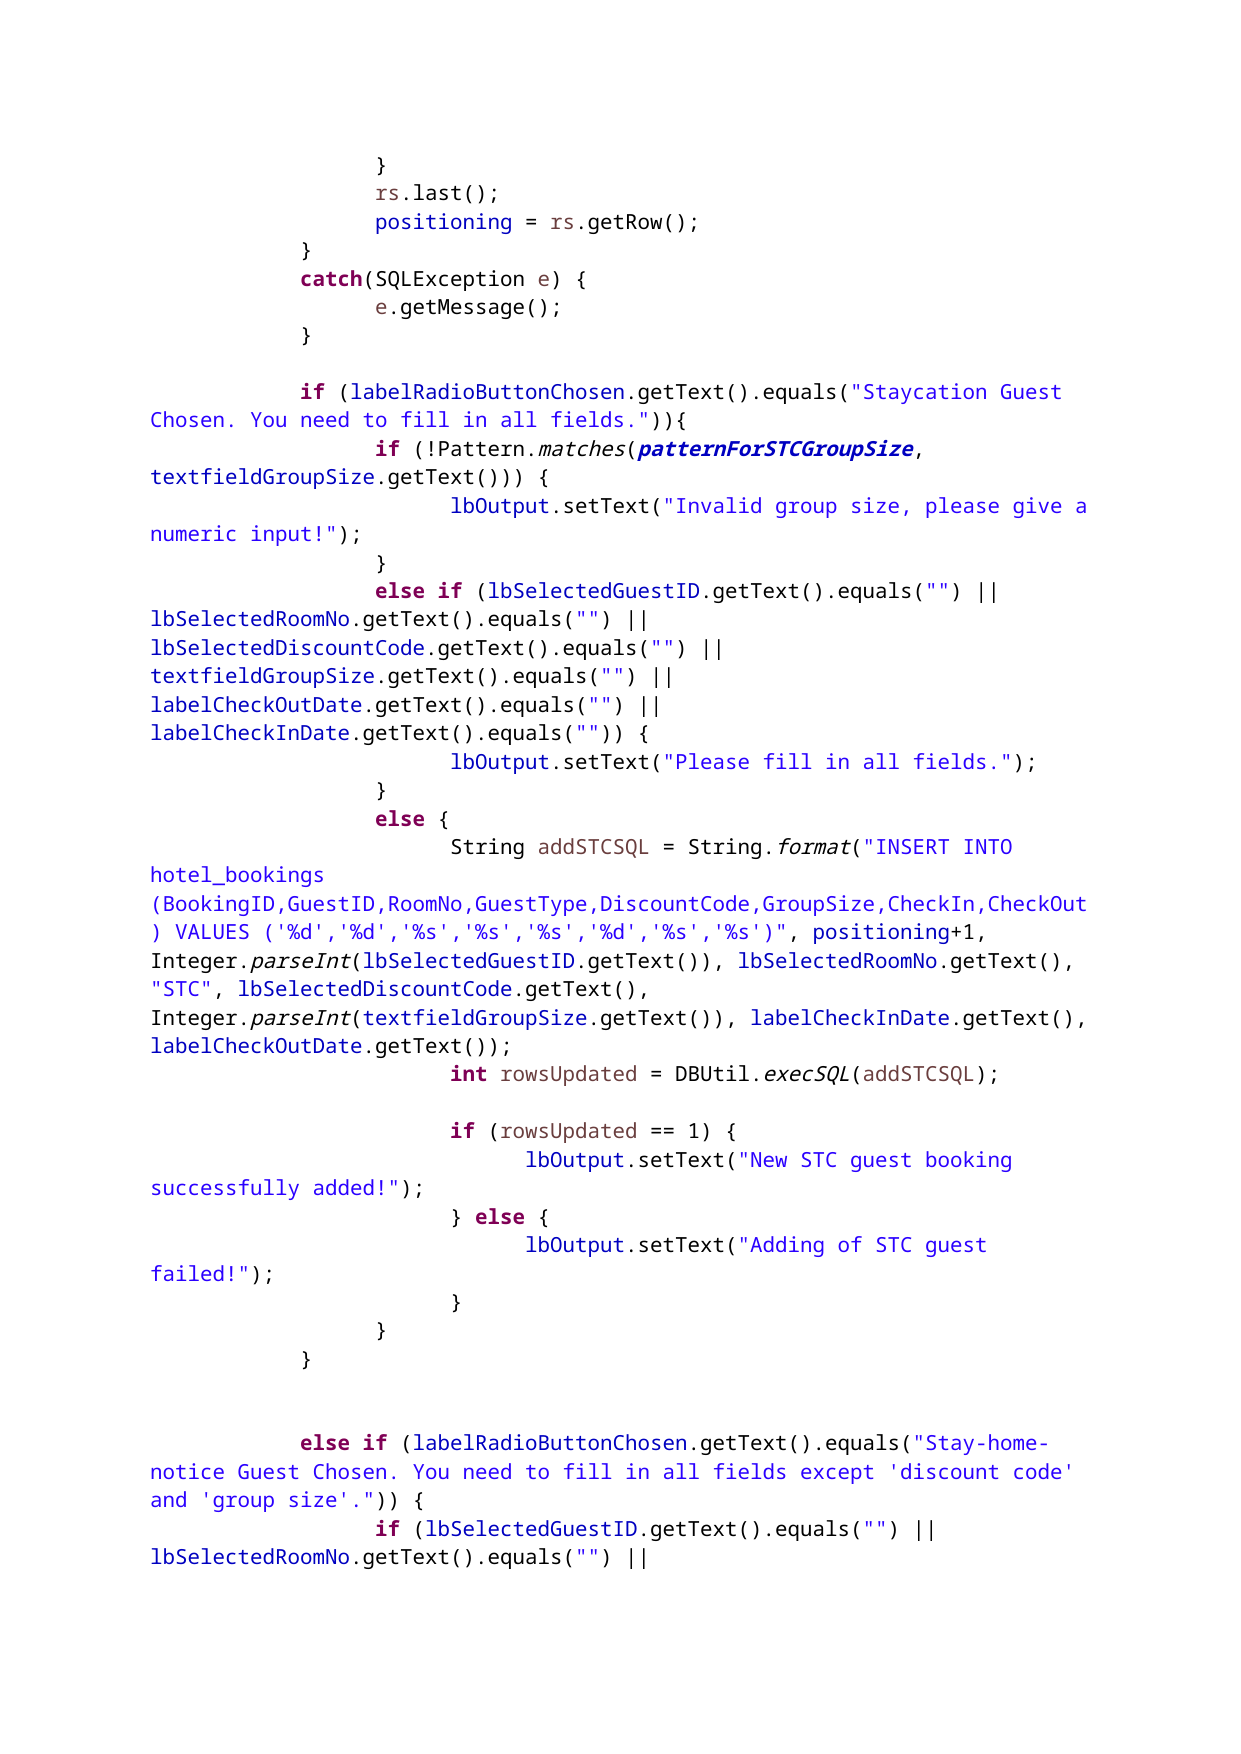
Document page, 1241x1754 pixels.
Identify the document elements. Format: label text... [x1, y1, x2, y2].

text } [150, 548, 1090, 576]
text else if (labelRadioButtonChosen.getText().equals("Stay-home-notice Guest Chosen. You need to fill in all fields except 'discount code' and 'group size'.")) { [150, 1428, 1090, 1514]
text catch(SQLException e) { [150, 264, 1090, 292]
text else { [150, 804, 1090, 832]
text lbOutput.setText("New STC guest booking successfully added!"); [150, 1145, 1090, 1202]
text positioning = rs.getRow(); [150, 207, 1090, 235]
text int rowsUpdated = DBUtil.execSQL(addSTCSQL); [150, 1059, 1090, 1088]
text lbOutput.setText("Invalid group size, please give a numeric input!"); [150, 491, 1090, 548]
text e.getMessage(); [150, 292, 1090, 321]
text String addSTCSQL = String.format("INSERT INTO hotel_bookings (BookingID,GuestID,RoomNo,GuestType,DiscountCode,GroupSize,CheckIn,CheckOut) VALUES ('%d','%d','%s','%s','%s','%d','%s','%s')", positioning+1, Integer.parseInt(lbSelectedGuestID.getText()), lbSelectedRoomNo.getText(), "STC", lbSelectedDiscountCode.getText(), Integer.parseInt(textfieldGroupSize.getText()), labelCheckInDate.getText(), labelCheckOutDate.getText()); [150, 832, 1090, 1059]
text if (rowsUpdated == 1) { [150, 1116, 1090, 1145]
text lbOutput.setText("Adding of STC guest failed!"); [150, 1230, 1090, 1287]
text lbOutput.setText("Please fill in all fields."); [150, 747, 1090, 775]
text } else { [150, 1202, 1090, 1230]
text } [150, 235, 1090, 264]
text else if (lbSelectedGuestID.getText().equals("") || lbSelectedRoomNo.getText().equals("") || lbSelectedDiscountCode.getText().equals("") || textfieldGroupSize.getText().equals("") || labelCheckOutDate.getText().equals("") || labelCheckInDate.getText().equals("")) { [150, 576, 1090, 747]
text } [150, 1316, 1090, 1344]
text } [150, 775, 1090, 804]
text if (!Pattern.matches(patternForSTCGroupSize, textfieldGroupSize.getText())) { [150, 434, 1090, 491]
text if (labelRadioButtonChosen.getText().equals("Staycation Guest Chosen. You need to fill in all fields.")){ [150, 377, 1090, 434]
text } [150, 1287, 1090, 1316]
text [150, 1514, 1090, 1571]
text rs.last(); [150, 178, 1090, 207]
text } [150, 1344, 1090, 1372]
text } [150, 150, 1090, 178]
text } [150, 321, 1090, 349]
